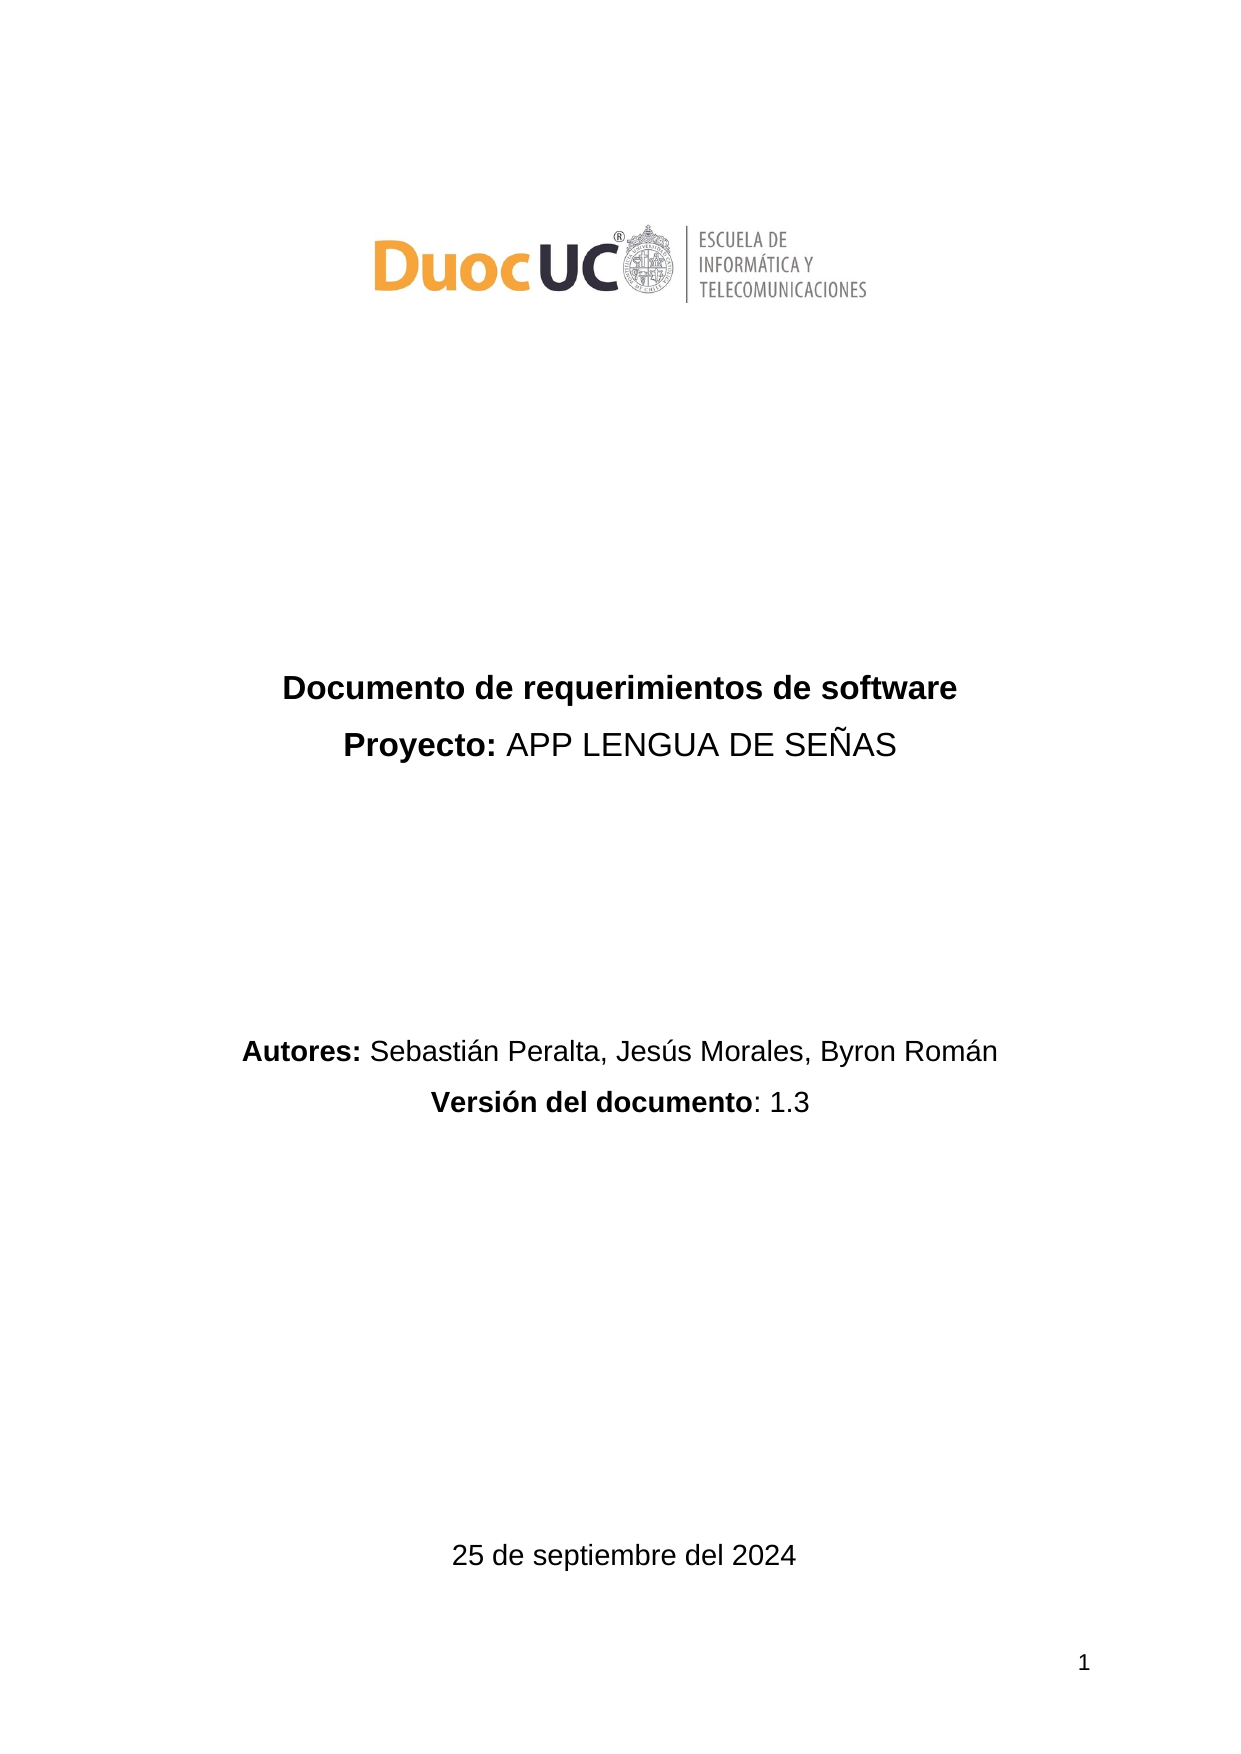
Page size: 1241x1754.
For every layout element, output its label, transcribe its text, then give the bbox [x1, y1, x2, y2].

text Documento de requerimientos de software [150, 668, 1090, 706]
picture [373, 221, 867, 303]
text Proyecto: APP LENGUA DE SEÑAS [150, 725, 1090, 764]
text Autores: Sebastián Peralta, Jesús Morales, Byron Román [150, 1034, 1090, 1068]
text 25 de septiembre del 2024 [150, 1538, 1090, 1571]
text Versión del documento: 1.3 [150, 1085, 1090, 1118]
